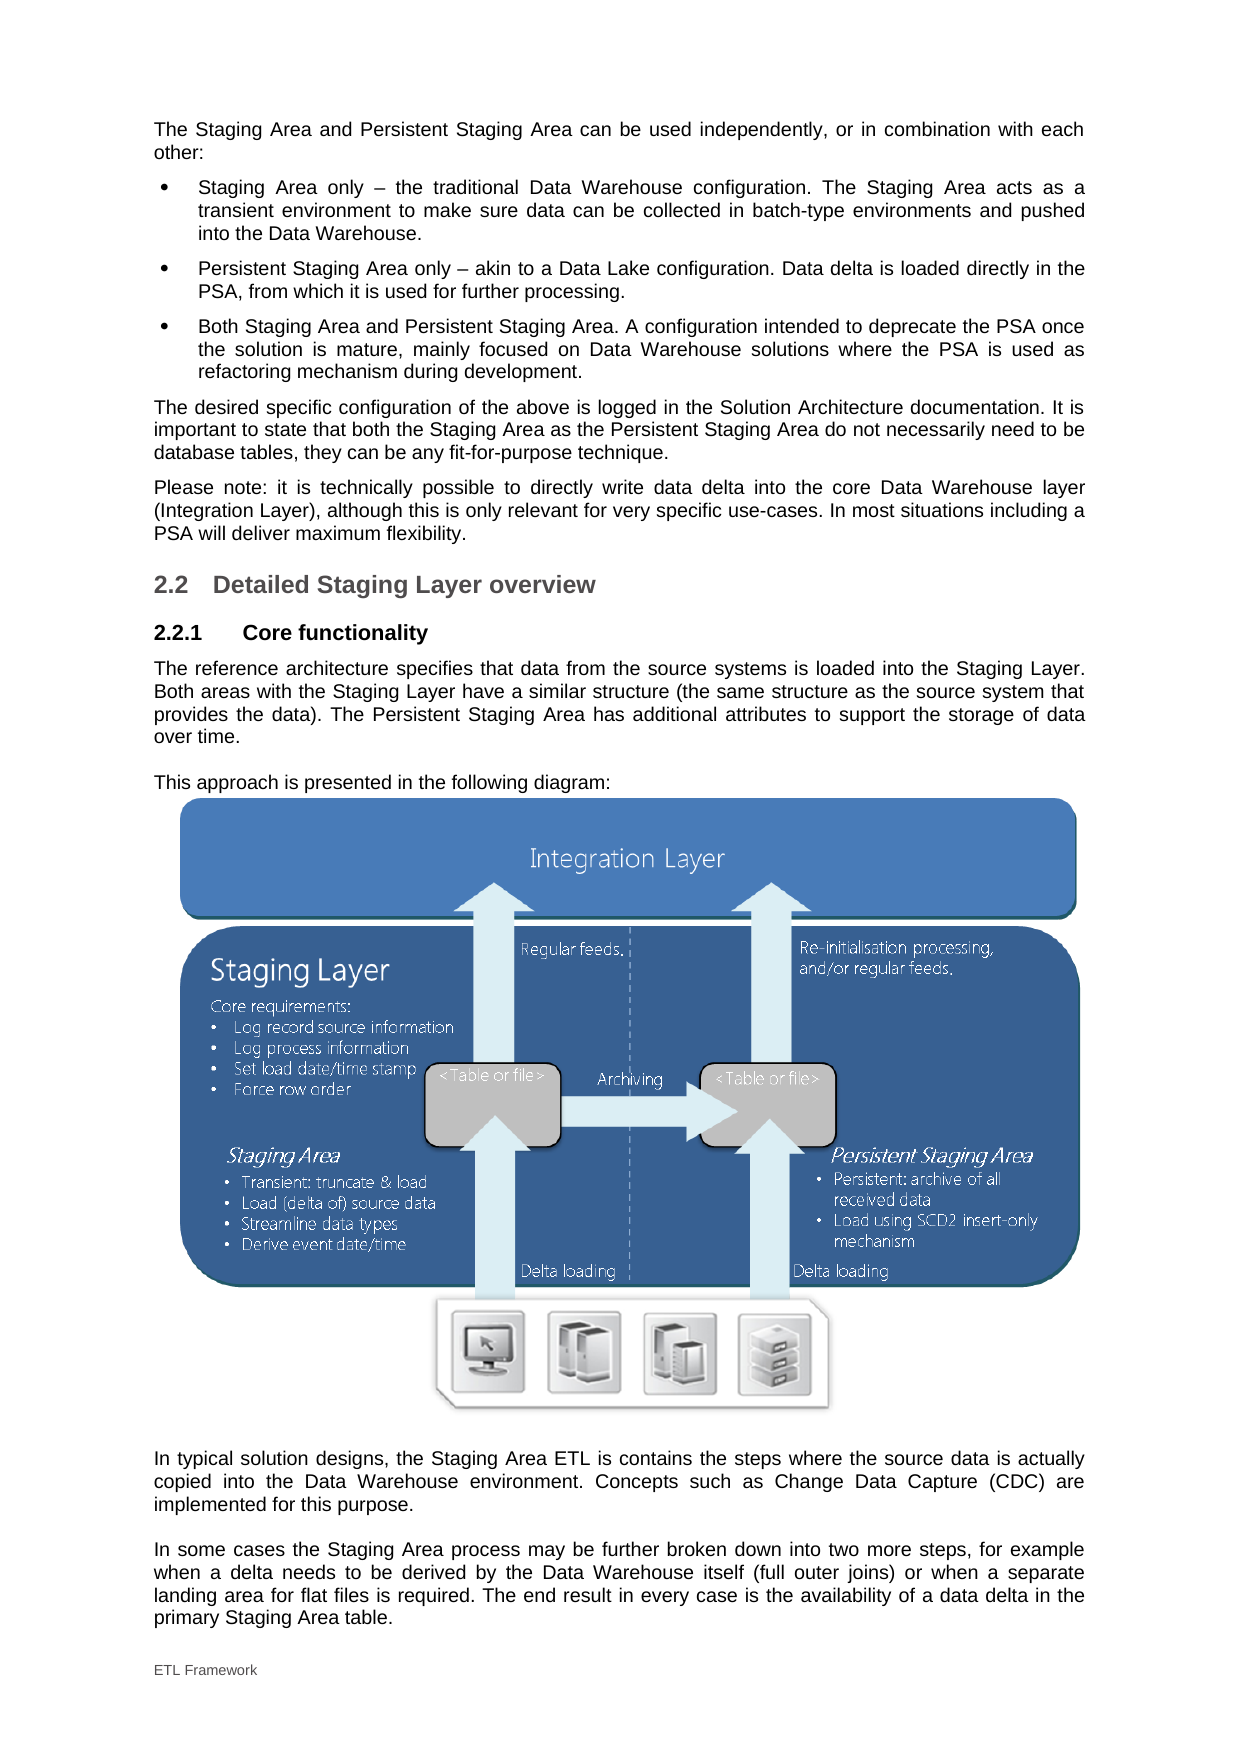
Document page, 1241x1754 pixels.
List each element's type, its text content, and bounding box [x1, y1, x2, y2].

list Persistent Staging Area only – akin to a Data Lake configuration. Data delta is loaded directly in the PSA, from which it is used for further processing. [161, 257, 1087, 302]
text This approach is presented in the following diagram: [153, 771, 1087, 793]
text In some cases the Staging Area process may be further broken down into two more steps, for example when a delta needs to be derived by the Data Warehouse itself (full outer joins) or when a separate landing area for flat files is required. The end result in every case is the availability of a data delta in the primary Staging Area table. [153, 1538, 1087, 1629]
list Both Staging Area and Persistent Staging Area. A configuration intended to deprecate the PSA once the solution is mature, mainly focused on Data Warehouse solutions where the PSA is used as refactoring mechanism during development. [161, 315, 1087, 383]
list Staging Area only – the traditional Data Warehouse configuration. The Staging Area acts as a transient environment to make sure data can be collected in batch-type environments and pushed into the Data Warehouse. [161, 176, 1087, 244]
text The Staging Area and Persistent Staging Area can be used independently, or in combination with each other: [153, 118, 1087, 164]
text Please note: it is technically possible to directly write data delta into the core Data Warehouse layer (Integration Layer), although this is only relevant for very specific use-cases. In most situations including a PSA will deliver maximum flexibility. [153, 476, 1087, 544]
picture [153, 793, 1213, 1425]
subtitle Core functionality [153, 619, 1087, 644]
text In typical solution designs, the Staging Area ETL is contains the steps where the source data is actually copied into the Data Warehouse environment. Concepts such as Change Data Capture (CDC) are implemented for this purpose. [153, 1447, 1087, 1515]
text The desired specific configuration of the above is logged in the Solution Architecture documentation. It is important to state that both the Staging Area as the Persistent Staging Area do not necessarily need to be database tables, they can be any fit-for-purpose technique. [153, 396, 1087, 464]
subtitle Detailed Staging Layer overview [153, 569, 1087, 598]
text The reference architecture specifies that data from the source systems is loaded into the Staging Layer. Both areas with the Staging Layer have a similar structure (the same structure as the source system that provides the data). The Persistent Staging Area has additional attributes to support the storage of data over time. [153, 657, 1087, 748]
